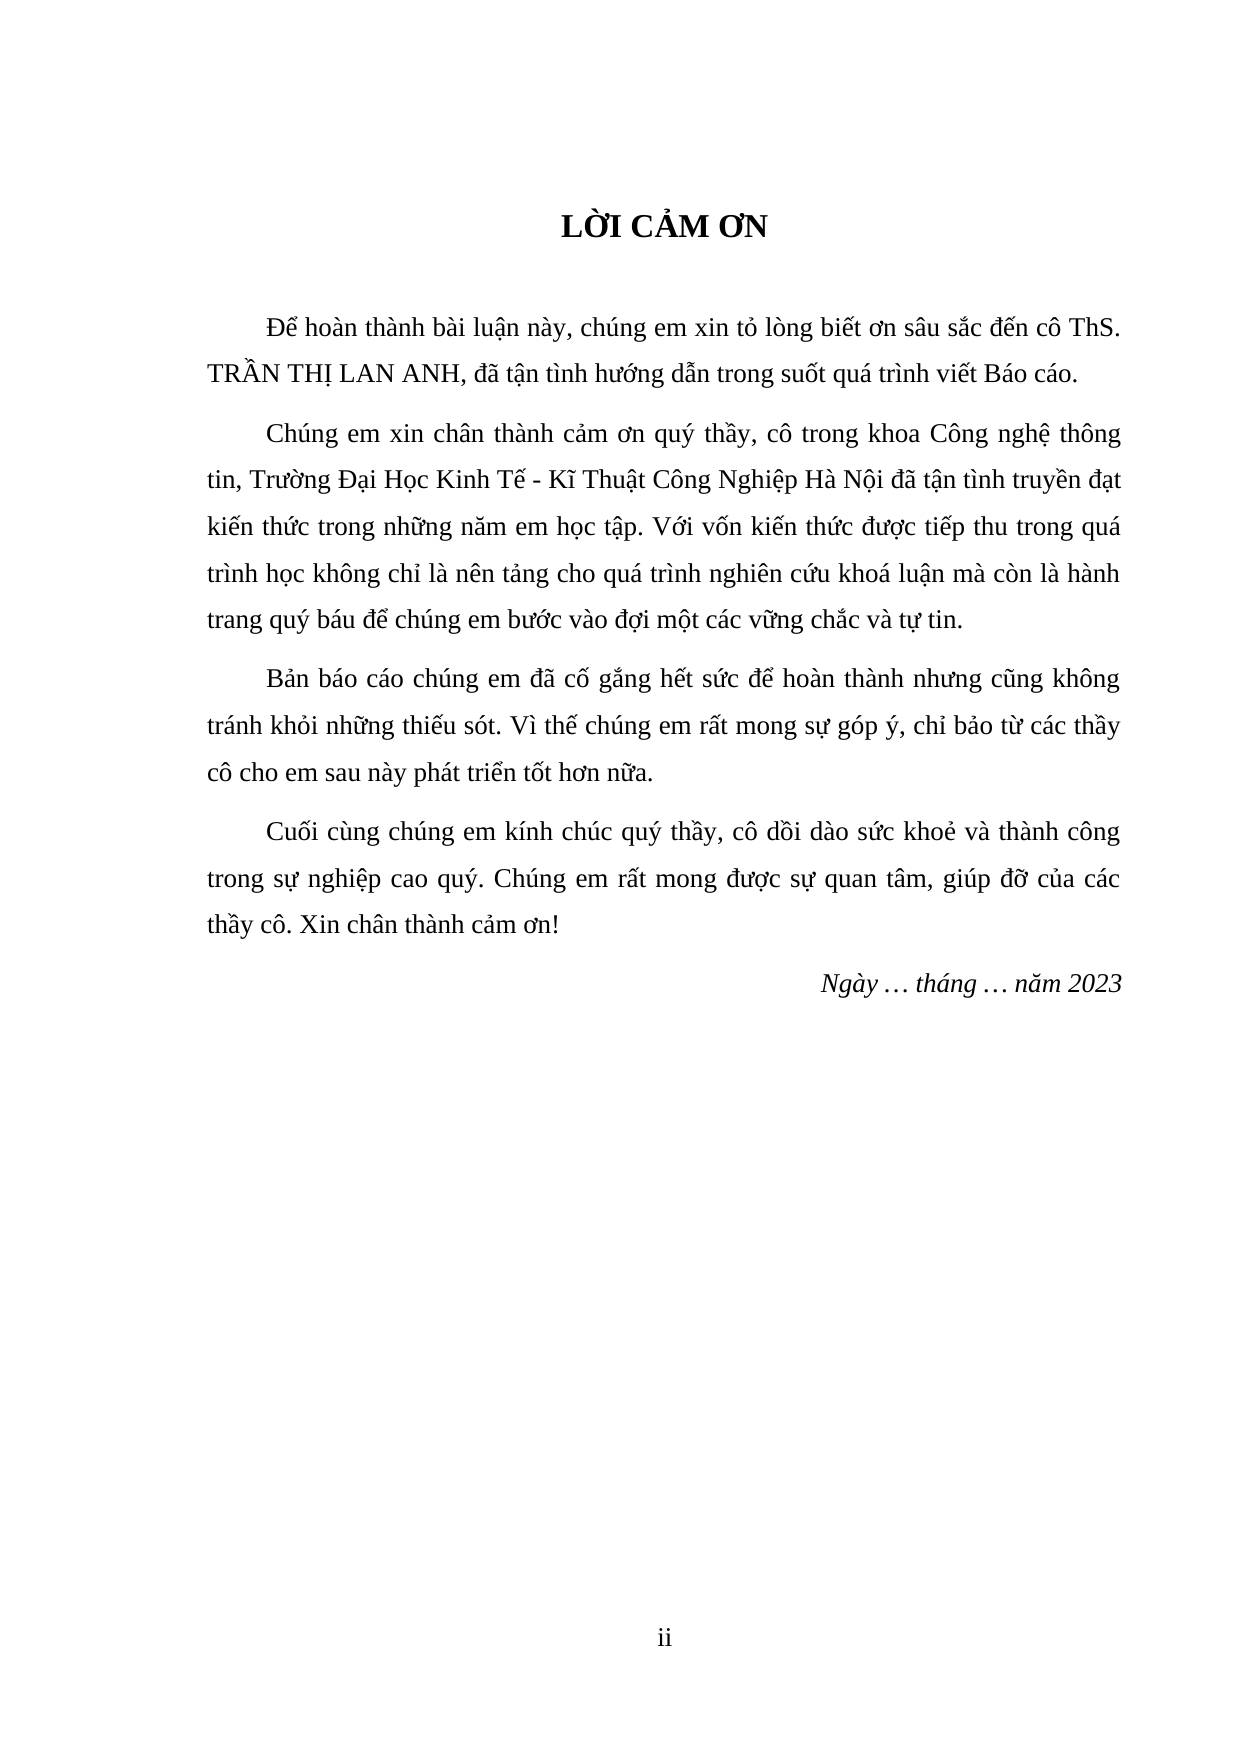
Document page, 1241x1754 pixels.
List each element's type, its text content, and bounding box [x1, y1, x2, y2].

text Ngày … tháng … năm 2023 [207, 968, 1122, 999]
text LỜI CẢM ƠN [207, 207, 1122, 245]
text Chúng em xin chân thành cảm ơn quý thầy, cô trong khoa Công nghệ thông tin, Trường Đại Học Kinh Tế - Kĩ Thuật Công Nghiệp Hà Nội đã tận tình truyền đạt kiến thức trong những năm em học tập. Với vốn kiến thức được tiếp thu trong quá trình học không chỉ là nên tảng cho quá trình nghiên cứu khoá luận mà còn là hành trang quý báu để chúng em bước vào đợi một các vững chắc và tự tin. [207, 417, 1122, 634]
text Cuối cùng chúng em kính chúc quý thầy, cô dồi dào sức khoẻ và thành công trong sự nghiệp cao quý. Chúng em rất mong được sự quan tâm, giúp đỡ của các thầy cô. Xin chân thành cảm ơn! [207, 815, 1122, 939]
text Để hoàn thành bài luận này, chúng em xin tỏ lòng biết ơn sâu sắc đến cô ThS. TRẦN THỊ LAN ANH, đã tận tình hướng dẫn trong suốt quá trình viết Báo cáo. [207, 311, 1122, 389]
text Bản báo cáo chúng em đã cố gắng hết sức để hoàn thành nhưng cũng không tránh khỏi những thiếu sót. Vì thế chúng em rất mong sự góp ý, chỉ bảo từ các thầy cô cho em sau này phát triển tốt hơn nữa. [207, 663, 1122, 787]
